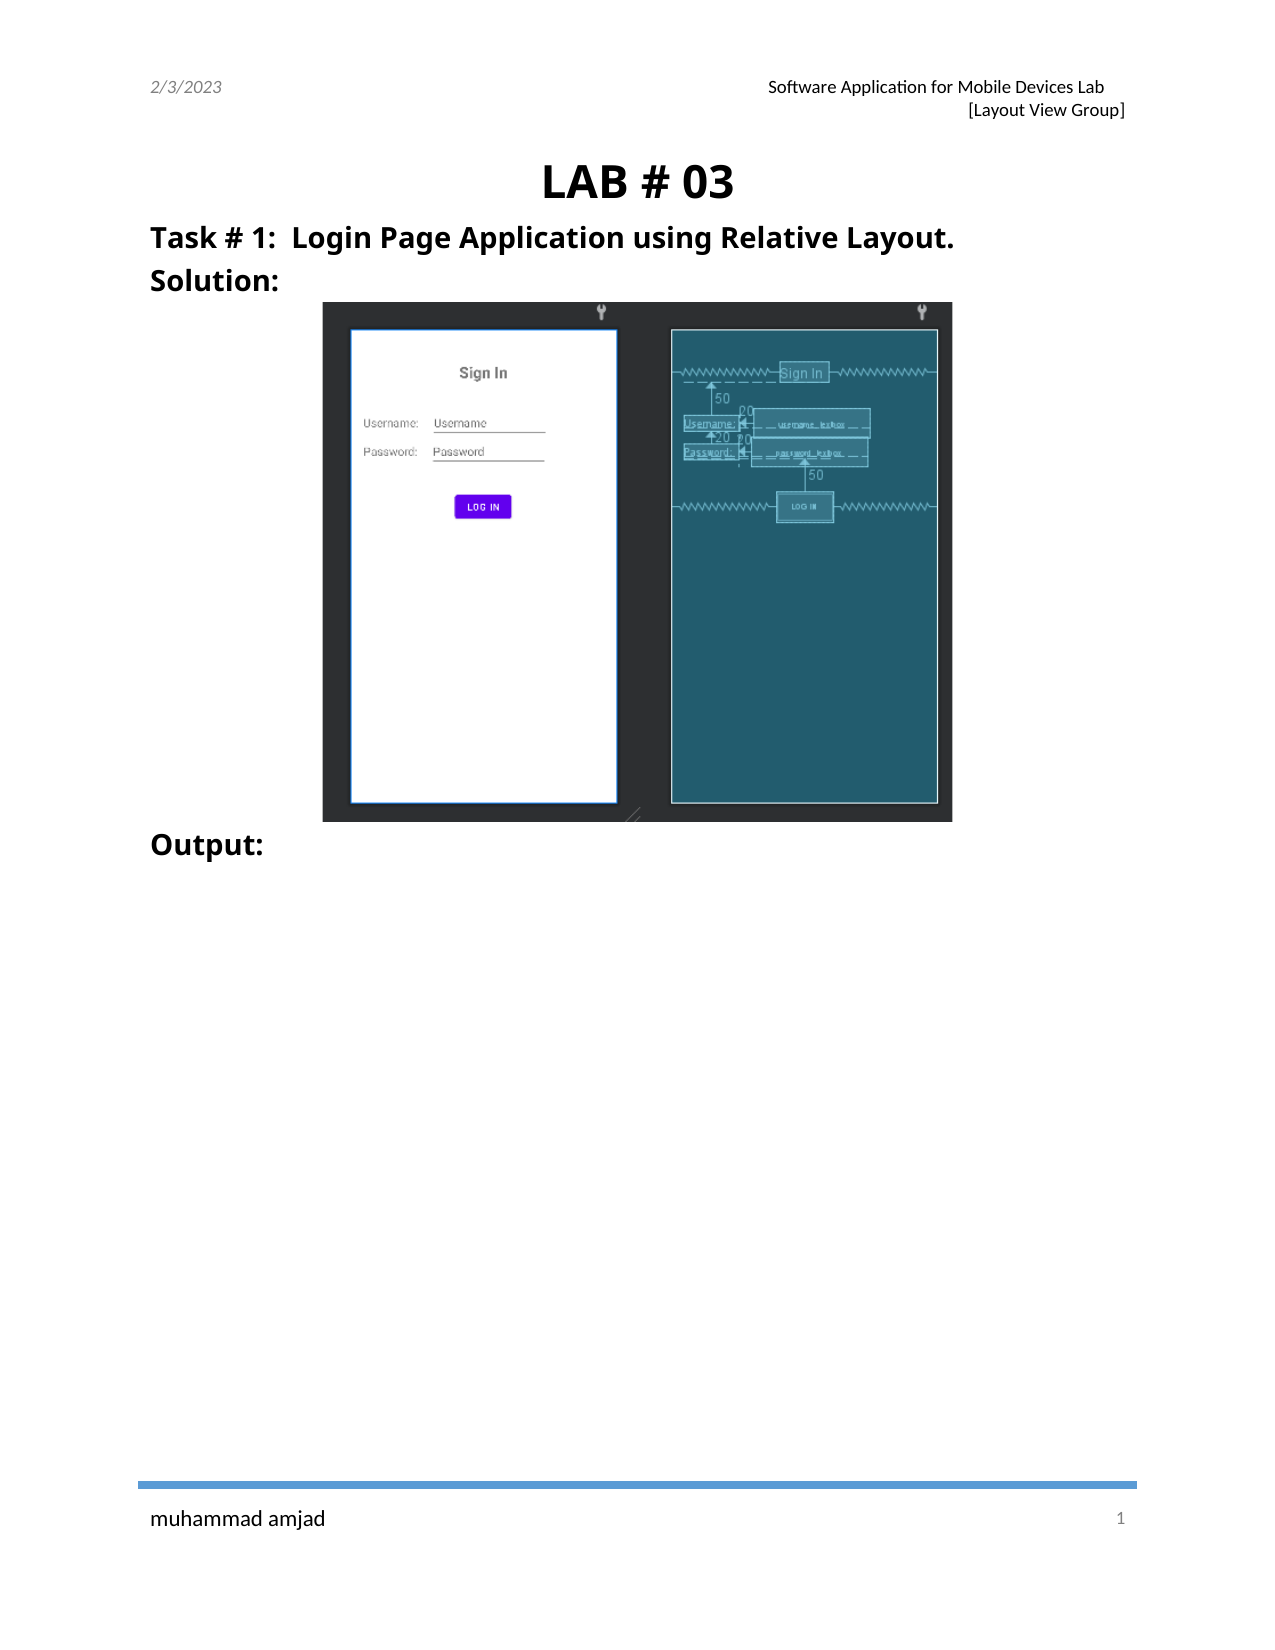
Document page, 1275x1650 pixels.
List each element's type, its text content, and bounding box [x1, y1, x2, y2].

text LAB # 03 [150, 150, 1125, 212]
text Output: [150, 824, 1125, 864]
text Task # 1: Login Page Application using Relative Layout. [150, 217, 1125, 257]
picture [322, 302, 953, 822]
text Solution: [150, 260, 1125, 300]
